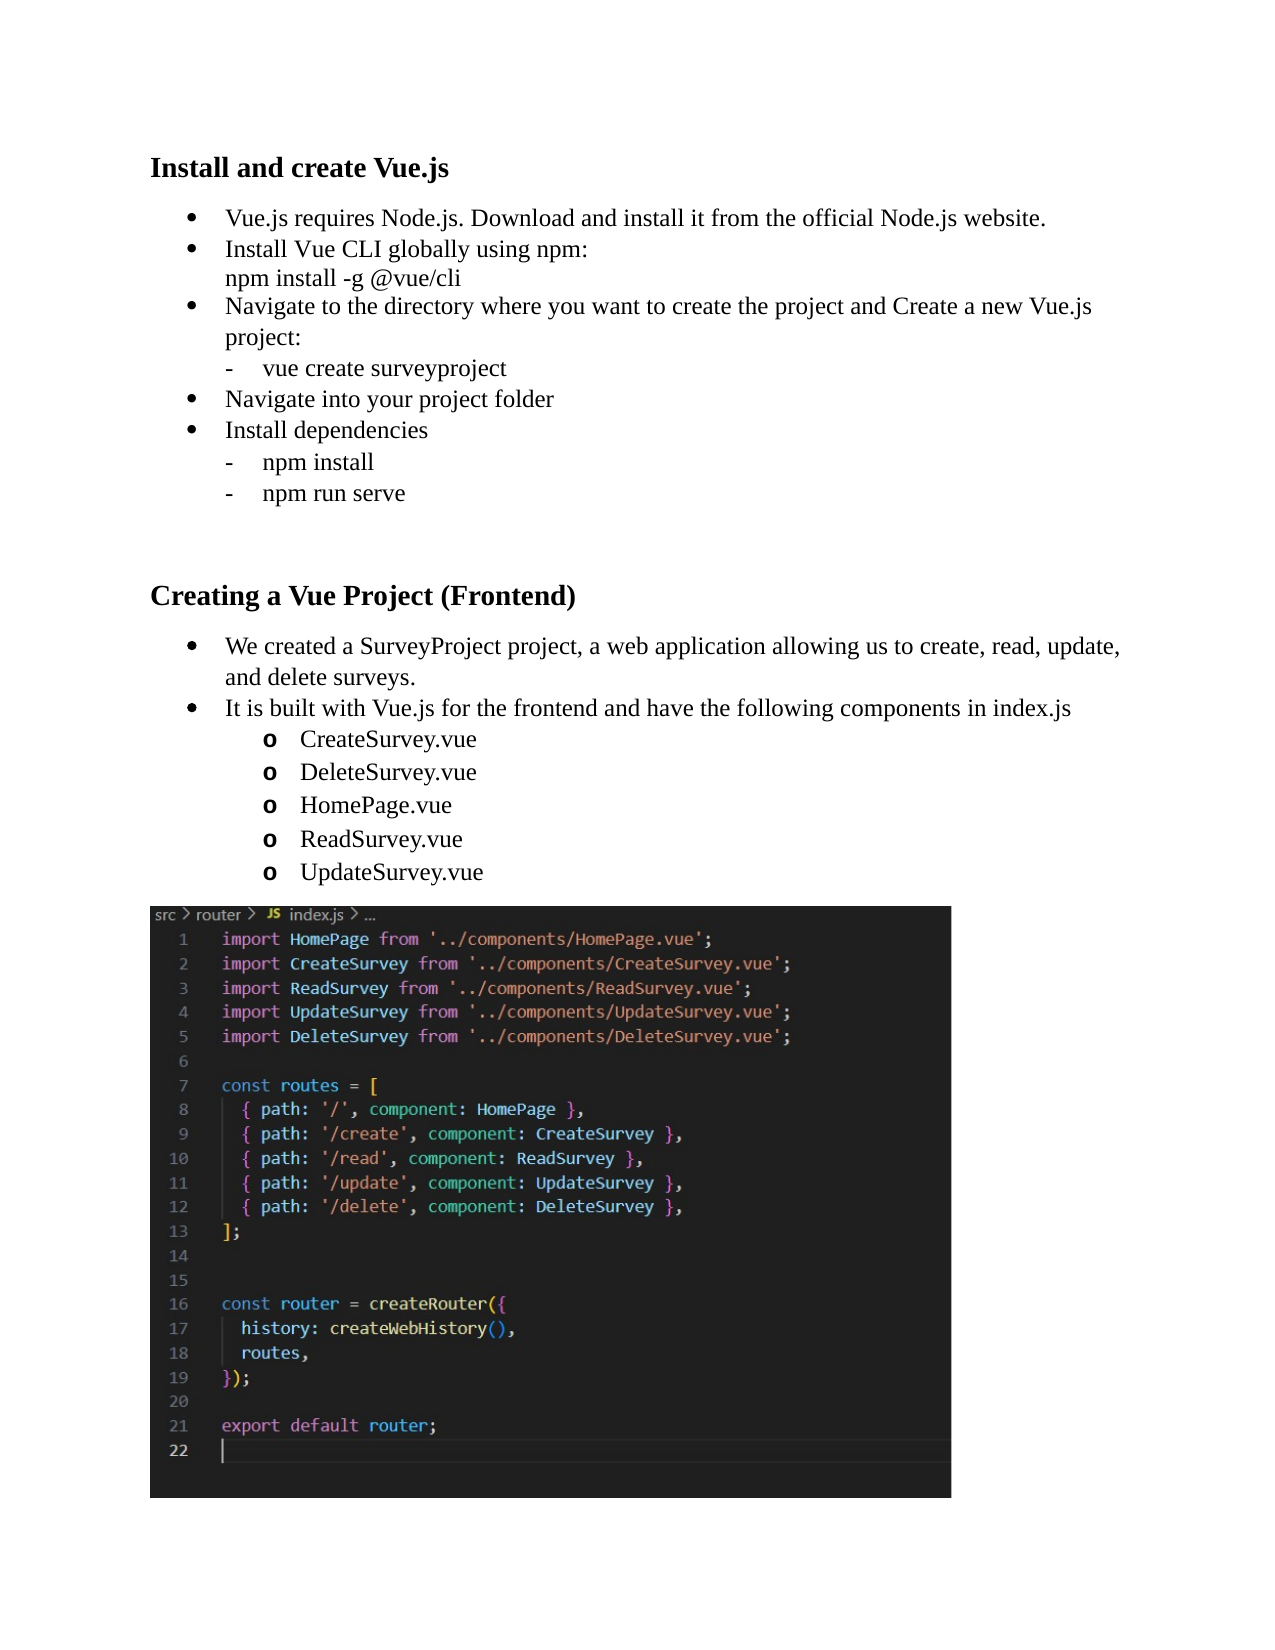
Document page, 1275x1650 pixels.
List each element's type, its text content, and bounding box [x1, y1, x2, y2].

list Navigate into your project folder [187, 384, 1125, 413]
list Install dependencies [187, 416, 1125, 444]
list DeleteSurvey.vue [262, 757, 1125, 788]
list npm install [225, 447, 1125, 475]
list npm run serve [225, 478, 1125, 506]
picture [150, 906, 952, 1498]
list UpdateSurvey.vue [262, 857, 1125, 888]
list We created a SurveyProject project, a web application allowing us to create, read, update, and delete surveys. [187, 631, 1125, 691]
list npm install -g @vue/cli [225, 263, 1125, 291]
list Install Vue CLI globally using npm: [187, 234, 1125, 263]
list ReadSurvey.vue [262, 824, 1125, 854]
list HomePage.vue [262, 791, 1125, 821]
list vue create surveyproject [225, 353, 1125, 382]
text Install and create Vue.js [150, 150, 1125, 183]
list Vue.js requires Node.js. Download and install it from the official Node.js website. [187, 203, 1125, 232]
text Creating a Vue Project (Frontend) [150, 578, 1125, 612]
list CreateSurvey.vue [262, 724, 1125, 755]
list It is built with Vue.js for the frontend and have the following components in index.js [187, 693, 1125, 722]
list Navigate to the directory where you want to create the project and Create a new Vue.js project: [187, 291, 1125, 351]
